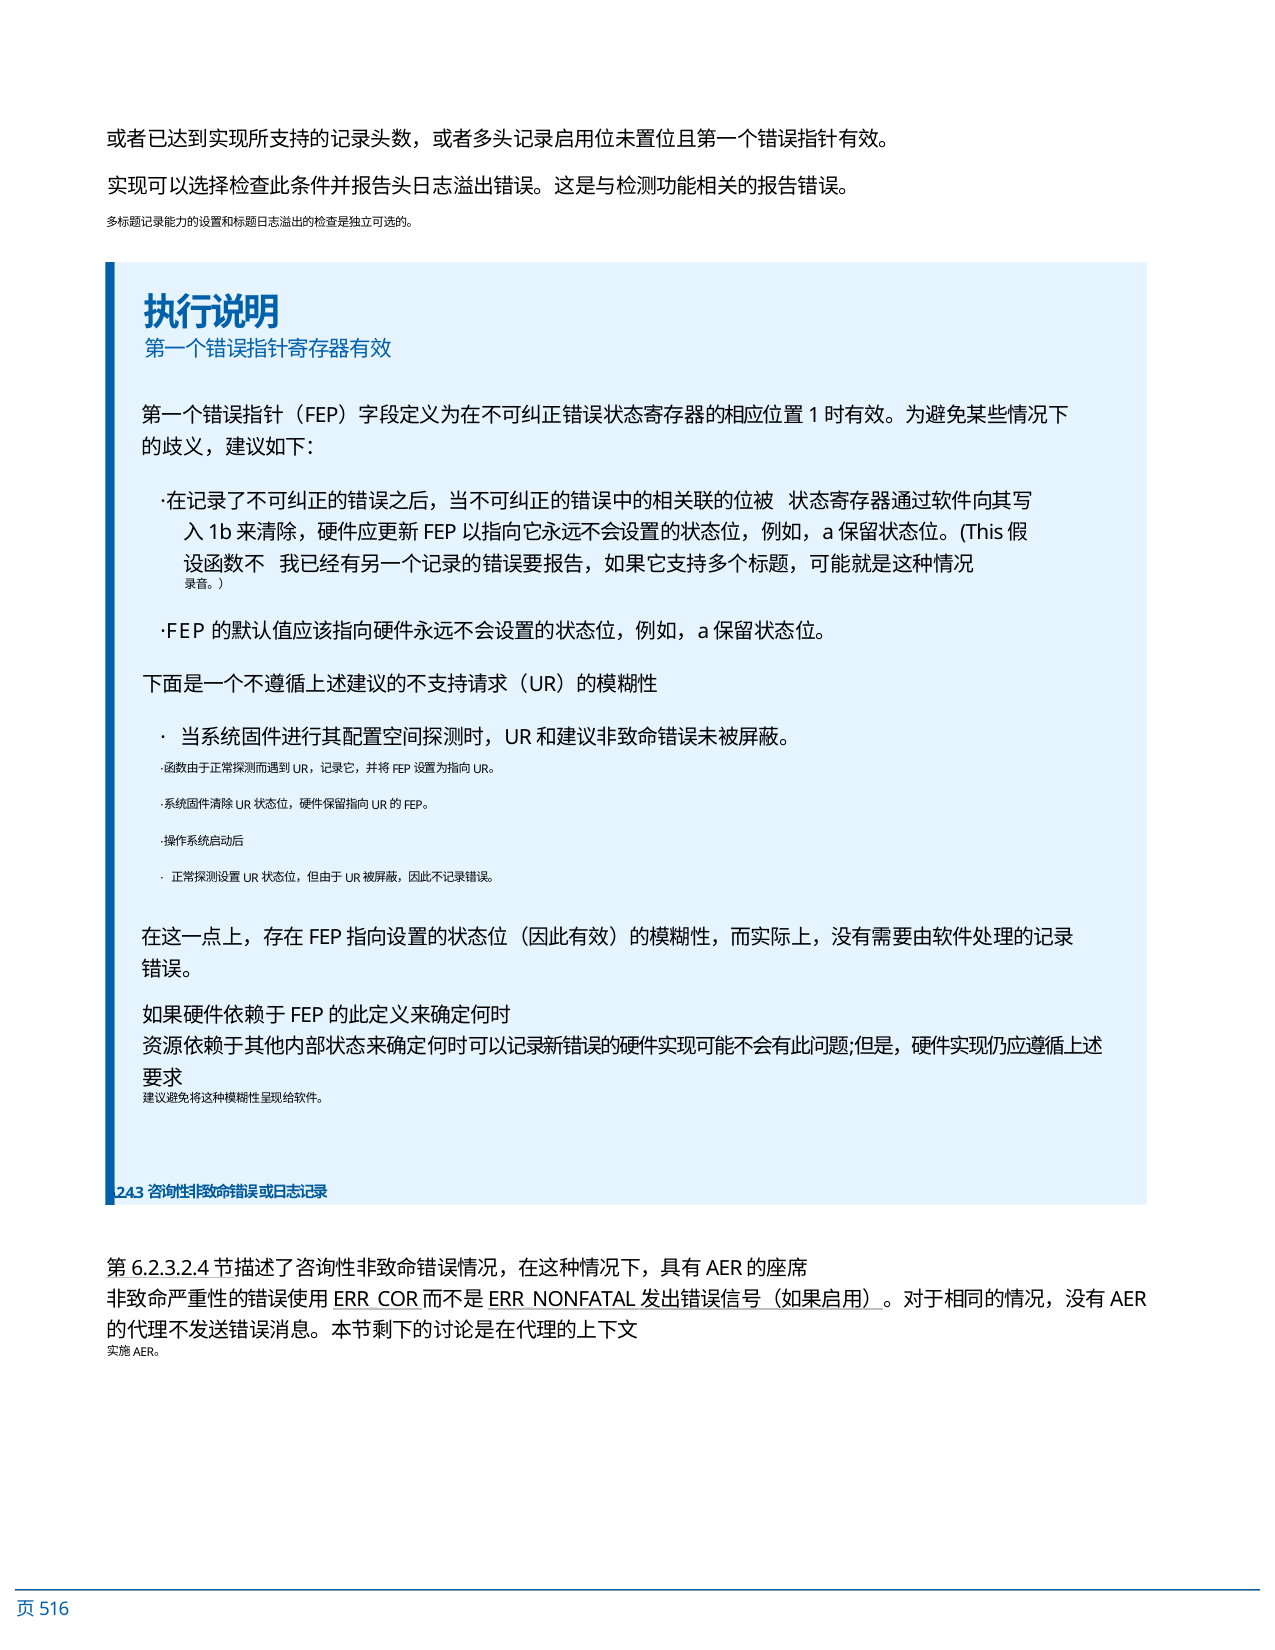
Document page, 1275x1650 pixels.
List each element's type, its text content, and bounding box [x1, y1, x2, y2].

text 建议避免将这种模糊性呈现给软件。 [142, 1092, 1273, 1118]
text 实现可以选择检查此条件并报告头日志溢出错误。这是与检测功能相关的报告错误。 [106, 169, 1146, 199]
text ·系统固件清除UR状态位，硬件保留指向UR的FEP。 [160, 798, 1273, 824]
text ·在记录了不可纠正的错误之后，当不可纠正的错误中的相关联的位被 状态寄存器通过软件向其写入1b来清除，硬件应更新FEP以指向它永远不会设置的状态位，例如，a保留状态位。(This假设函数不 我已经有另一个记录的错误要报告，如果它支持多个标题，可能就是这种情况 [160, 484, 1044, 577]
picture [14, 1589, 1261, 1593]
picture [105, 262, 116, 1205]
text 在这一点上，存在FEP指向设置的状态位（因此有效）的模糊性，而实际上，没有需要由软件处理的记录错误。 [141, 920, 1092, 982]
text · 当系统固件进行其配置空间探测时，UR和建议非致命错误未被屏蔽。 [160, 720, 1039, 750]
text 多标题记录能力的设置和标题日志溢出的检查是独立可选的。 [106, 216, 1273, 242]
text ·操作系统启动后 [160, 834, 1273, 861]
text 执行说明 [143, 295, 1273, 333]
text 实施AER。 [107, 1344, 1273, 1371]
text ·函数由于正常探测而遇到UR，记录它，并将FEP设置为指向UR。 [160, 762, 1273, 788]
text 下面是一个不遵循上述建议的不支持请求（UR）的模糊性 [141, 667, 1075, 697]
text 非致命严重性的错误使用ERR_COR而不是ERR_NONFATAL发出错误信号（如果启用）。对于相同的情况，没有AER的代理不发送错误消息。本节剩下的讨论是在代理的上下文 [106, 1282, 1147, 1344]
text · 正常探测设置UR状态位，但由于UR被屏蔽，因此不记录错误。 [160, 871, 1273, 897]
text 或者已达到实现所支持的记录头数，或者多头记录启用位未置位且第一个错误指针有效。 [106, 123, 1129, 153]
text ·FEP的默认值应该指向硬件永远不会设置的状态位，例如，a保留状态位。 [160, 614, 1057, 644]
text 第6.2.3.2.4节描述了咨询性非致命错误情况，在这种情况下，具有AER的座席 [106, 1251, 1273, 1281]
text 第一个错误指针寄存器有效 [144, 336, 1273, 384]
text 第一个错误指针（FEP）字段定义为在不可纠正错误状态寄存器的相应位置1时有效。为避免某些情况下的歧义，建议如下： [141, 399, 1080, 460]
text 录音。） [184, 578, 1273, 604]
text 6.2.4.3咨询性非致命错误或日志记录 [107, 1183, 1273, 1218]
text 资源依赖于其他内部状态来确定何时可以记录新错误的硬件实现可能不会有此问题;但是，硬件实现仍应遵循上述要求 [142, 1030, 1117, 1091]
text 如果硬件依赖于FEP的此定义来确定何时 [141, 998, 1097, 1029]
